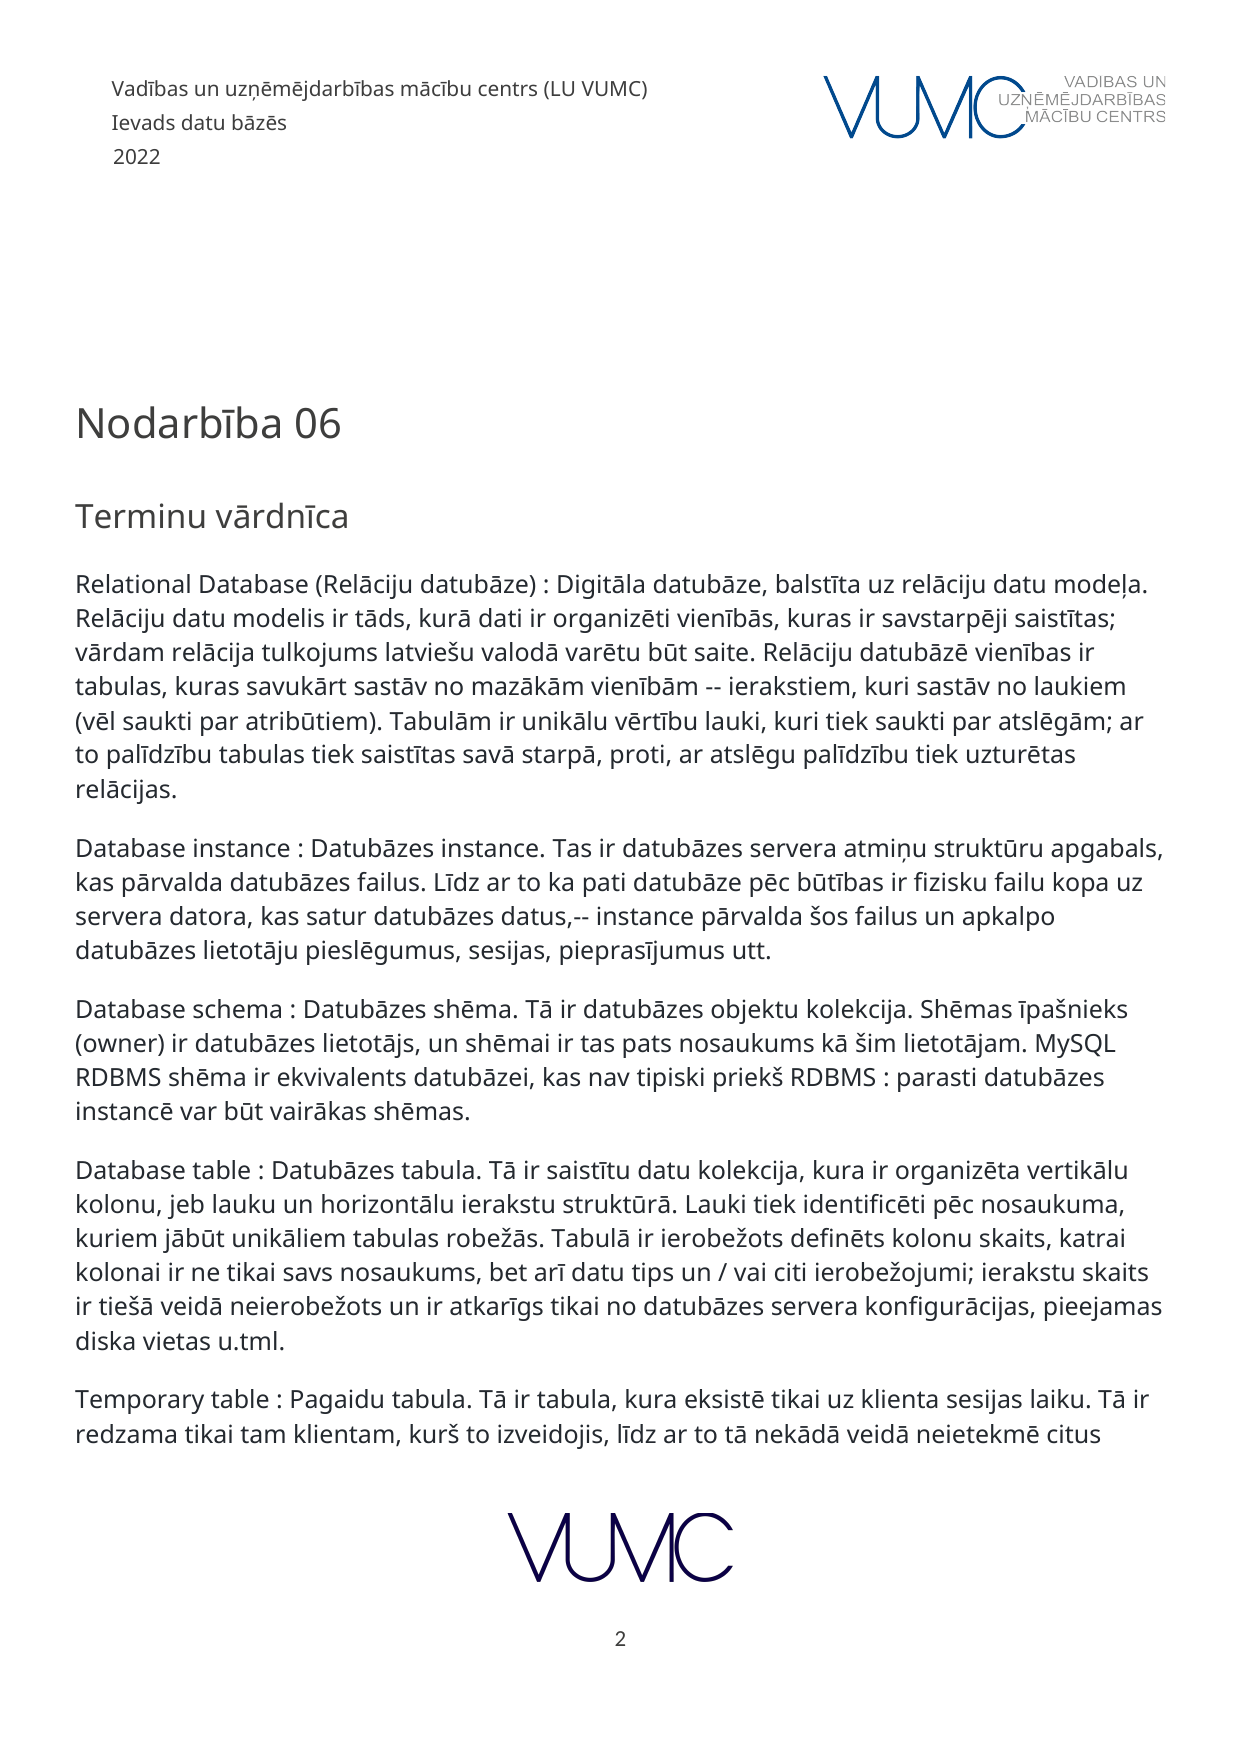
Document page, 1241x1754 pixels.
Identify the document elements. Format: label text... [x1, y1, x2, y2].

text Database instance : Datubāzes instance. Tas ir datubāzes servera atmiņu struktūru apgabals, kas pārvalda datubāzes failus. Līdz ar to ka pati datubāze pēc būtības ir fizisku failu kopa uz servera datora, kas satur datubāzes datus,-- instance pārvalda šos failus un apkalpo datubāzes lietotāju pieslēgumus, sesijas, pieprasījumus utt. [75, 830, 1165, 967]
text Relational Database (Relāciju datubāze) : Digitāla datubāze, balstīta uz relāciju datu modeļa. Relāciju datu modelis ir tāds, kurā dati ir organizēti vienībās, kuras ir savstarpēji saistītas; vārdam relācija tulkojums latviešu valodā varētu būt saite. Relāciju datubāzē vienības ir tabulas, kuras savukārt sastāv no mazākām vienībām -- ierakstiem, kuri sastāv no laukiem (vēl saukti par atribūtiem). Tabulām ir unikālu vērtību lauki, kuri tiek saukti par atslēgām; ar to palīdzību tabulas tiek saistītas savā starpā, proti, ar atslēgu palīdzību tiek uzturētas relācijas. [75, 567, 1165, 805]
text Database table : Datubāzes tabula. Tā ir saistītu datu kolekcija, kura ir organizēta vertikālu kolonu, jeb lauku un horizontālu ierakstu struktūrā. Lauki tiek identificēti pēc nosaukuma, kuriem jābūt unikāliem tabulas robežās. Tabulā ir ierobežots definēts kolonu skaits, katrai kolonai ir ne tikai savs nosaukums, bet arī datu tips un / vai citi ierobežojumi; ierakstu skaits ir tiešā veidā neierobežots un ir atkarīgs tikai no datubāzes servera konfigurācijas, pieejamas diska vietas u.tml. [75, 1153, 1165, 1357]
picture [507, 1513, 733, 1582]
text Database schema : Datubāzes shēma. Tā ir datubāzes objektu kolekcija. Shēmas īpašnieks (owner) ir datubāzes lietotājs, un shēmai ir tas pats nosaukums kā šim lietotājam. MySQL RDBMS shēma ir ekvivalents datubāzei, kas nav tipiski priekš RDBMS : parasti datubāzes instancē var būt vairākas shēmas. [75, 992, 1165, 1128]
subtitle Terminu vārdnīca [75, 493, 1165, 538]
picture [823, 75, 1166, 156]
subtitle Nodarbība 06 [75, 394, 1165, 451]
